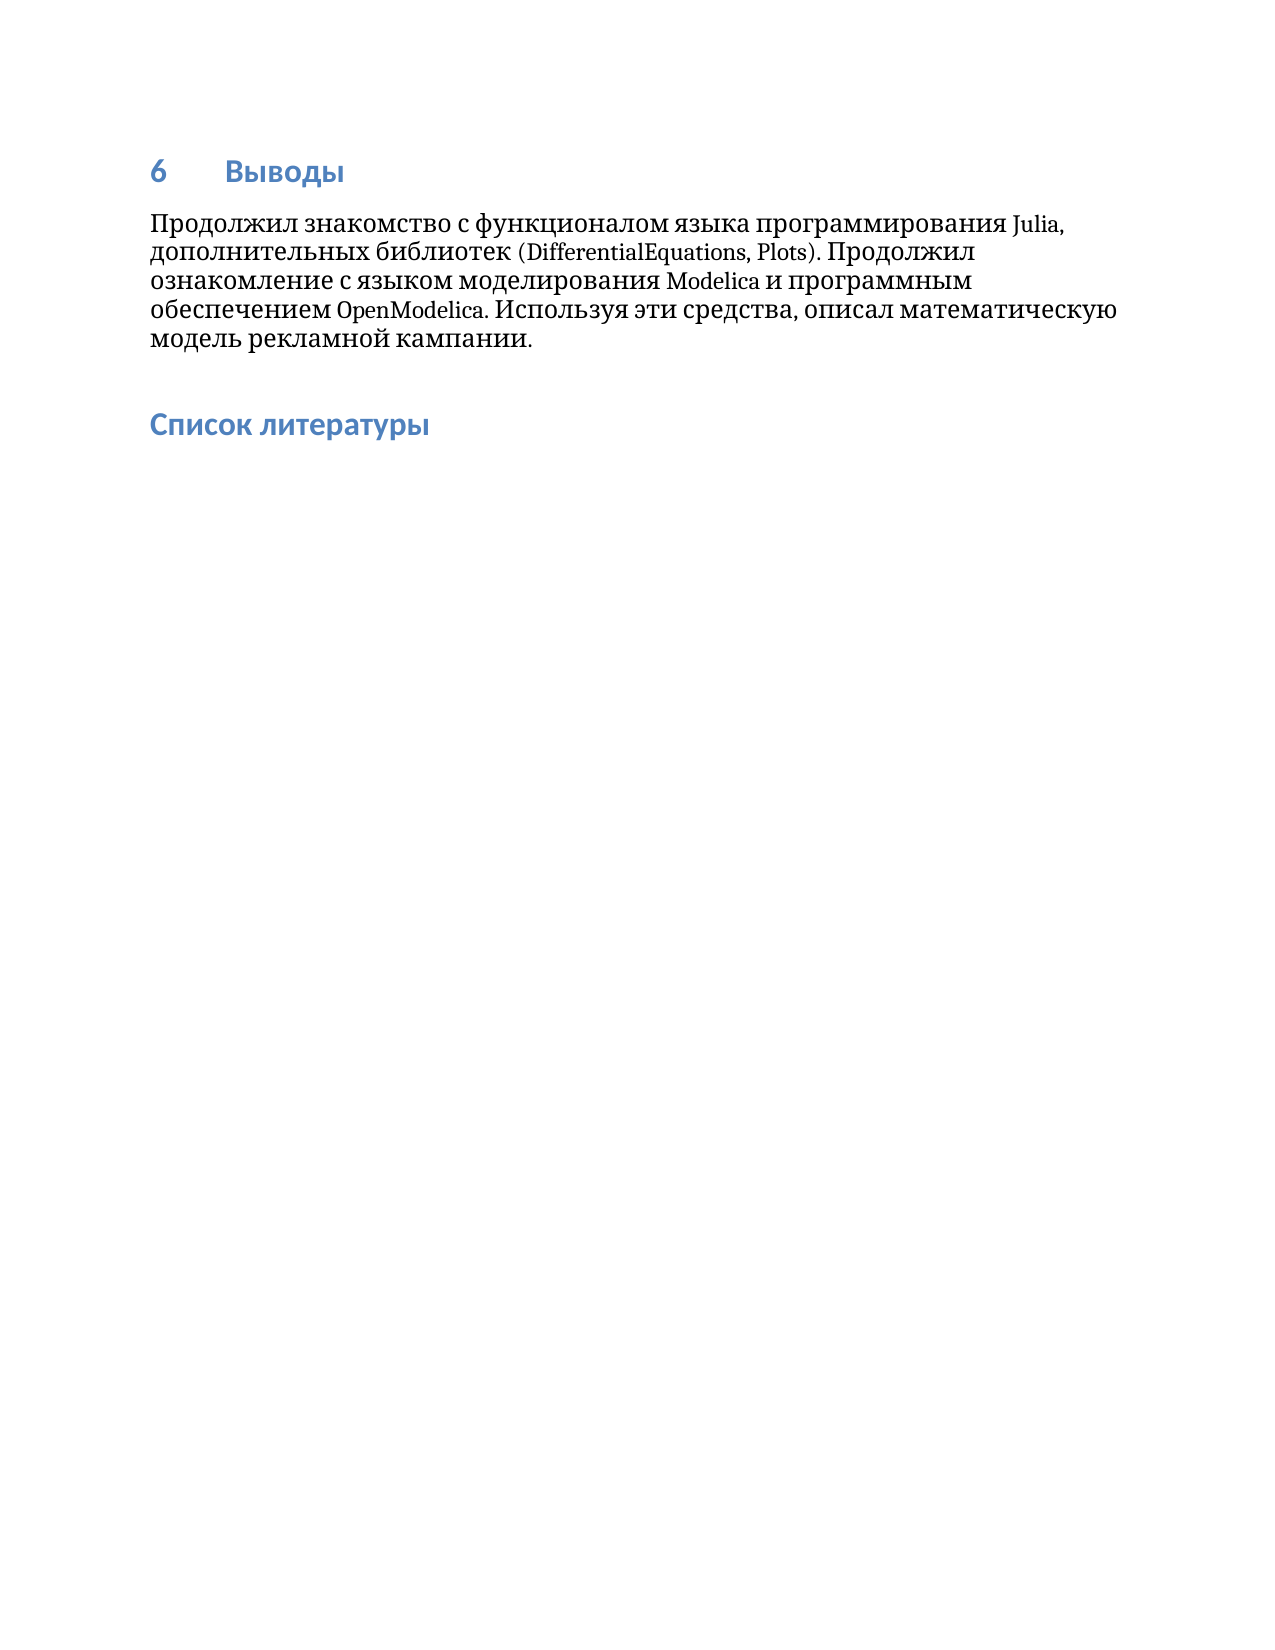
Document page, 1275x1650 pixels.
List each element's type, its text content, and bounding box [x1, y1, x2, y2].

subtitle Список литературы [150, 403, 1125, 444]
subtitle 6 Выводы [150, 150, 1125, 191]
text Продолжил знакомство с функционалом языка программирования Julia, дополнительных библиотек (DifferentialEquations, Plots). Продолжил ознакомление с языком моделирования Modelica и программным обеспечением OpenModelica. Используя эти средства, описал математическую модель рекламной кампании. [150, 209, 1125, 353]
